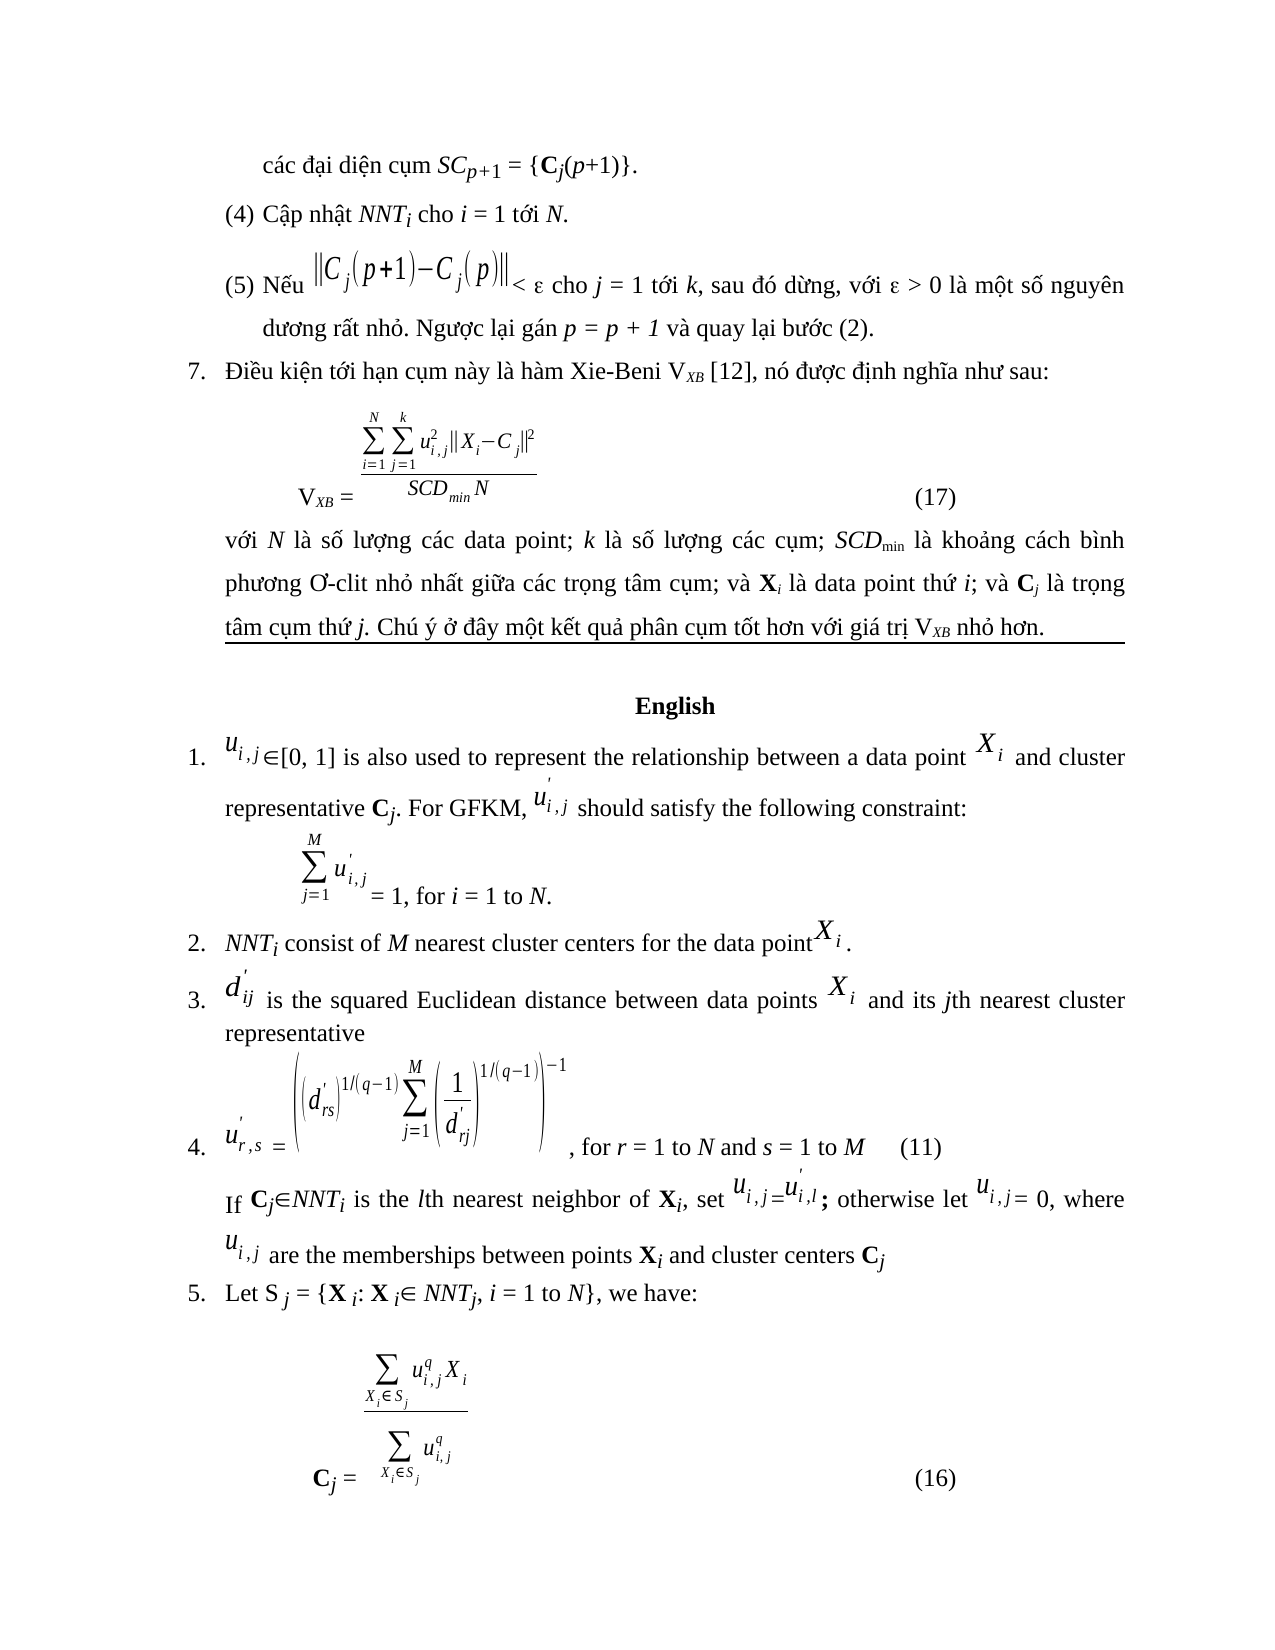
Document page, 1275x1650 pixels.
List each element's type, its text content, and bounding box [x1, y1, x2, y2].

list English [225, 691, 1125, 720]
list Cập nhật NNTi cho i = 1 tới N. [225, 199, 1125, 232]
list is the squared Euclidean distance between data points and its jth nearest cluster representative [187, 966, 1125, 1047]
list = 1, for i = 1 to N. [225, 831, 1125, 910]
list NNTi consist of M nearest cluster centers for the data point. [187, 914, 1125, 961]
list If CjNNTi is the lth nearest neighbor of Xi, set =; otherwise let = 0, where are the memberships between points Xi and cluster centers Cj [225, 1165, 1125, 1273]
list Điều kiện tới hạn cụm này là hàm Xie-Beni VXB [12], nó được định nghĩa như sau: [187, 356, 1125, 385]
list [0, 1] is also used to represent the relationship between a data point and cluster representative Cj. For GFKM, should satisfy the following constraint: [187, 724, 1125, 826]
text VXB = (17) [224, 410, 1125, 511]
list = , for r = 1 to N and s = 1 to M (11) [187, 1051, 1125, 1161]
text Cj = (16) [150, 1336, 1125, 1496]
list Nếu < cho j = 1 tới k, sau đó dừng, với > 0 là một số nguyên dương rất nhỏ. Ngược lại gán p = p + 1 và quay lại bước (2). [225, 248, 1125, 342]
list Let S j = {X i: X i NNTj, i = 1 to N}, we have: [187, 1278, 1125, 1311]
text với N là số lượng các data point; k là số lượng các cụm; SCDmin là khoảng cách bình phương Ơ-clit nhỏ nhất giữa các trọng tâm cụm; và Xi là data point thứ i; và Cj là trọng tâm cụm thứ j. Chú ý ở đây một kết quả phân cụm tốt hơn với giá trị VXB nhỏ hơn. [225, 525, 1125, 642]
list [225, 150, 1125, 183]
